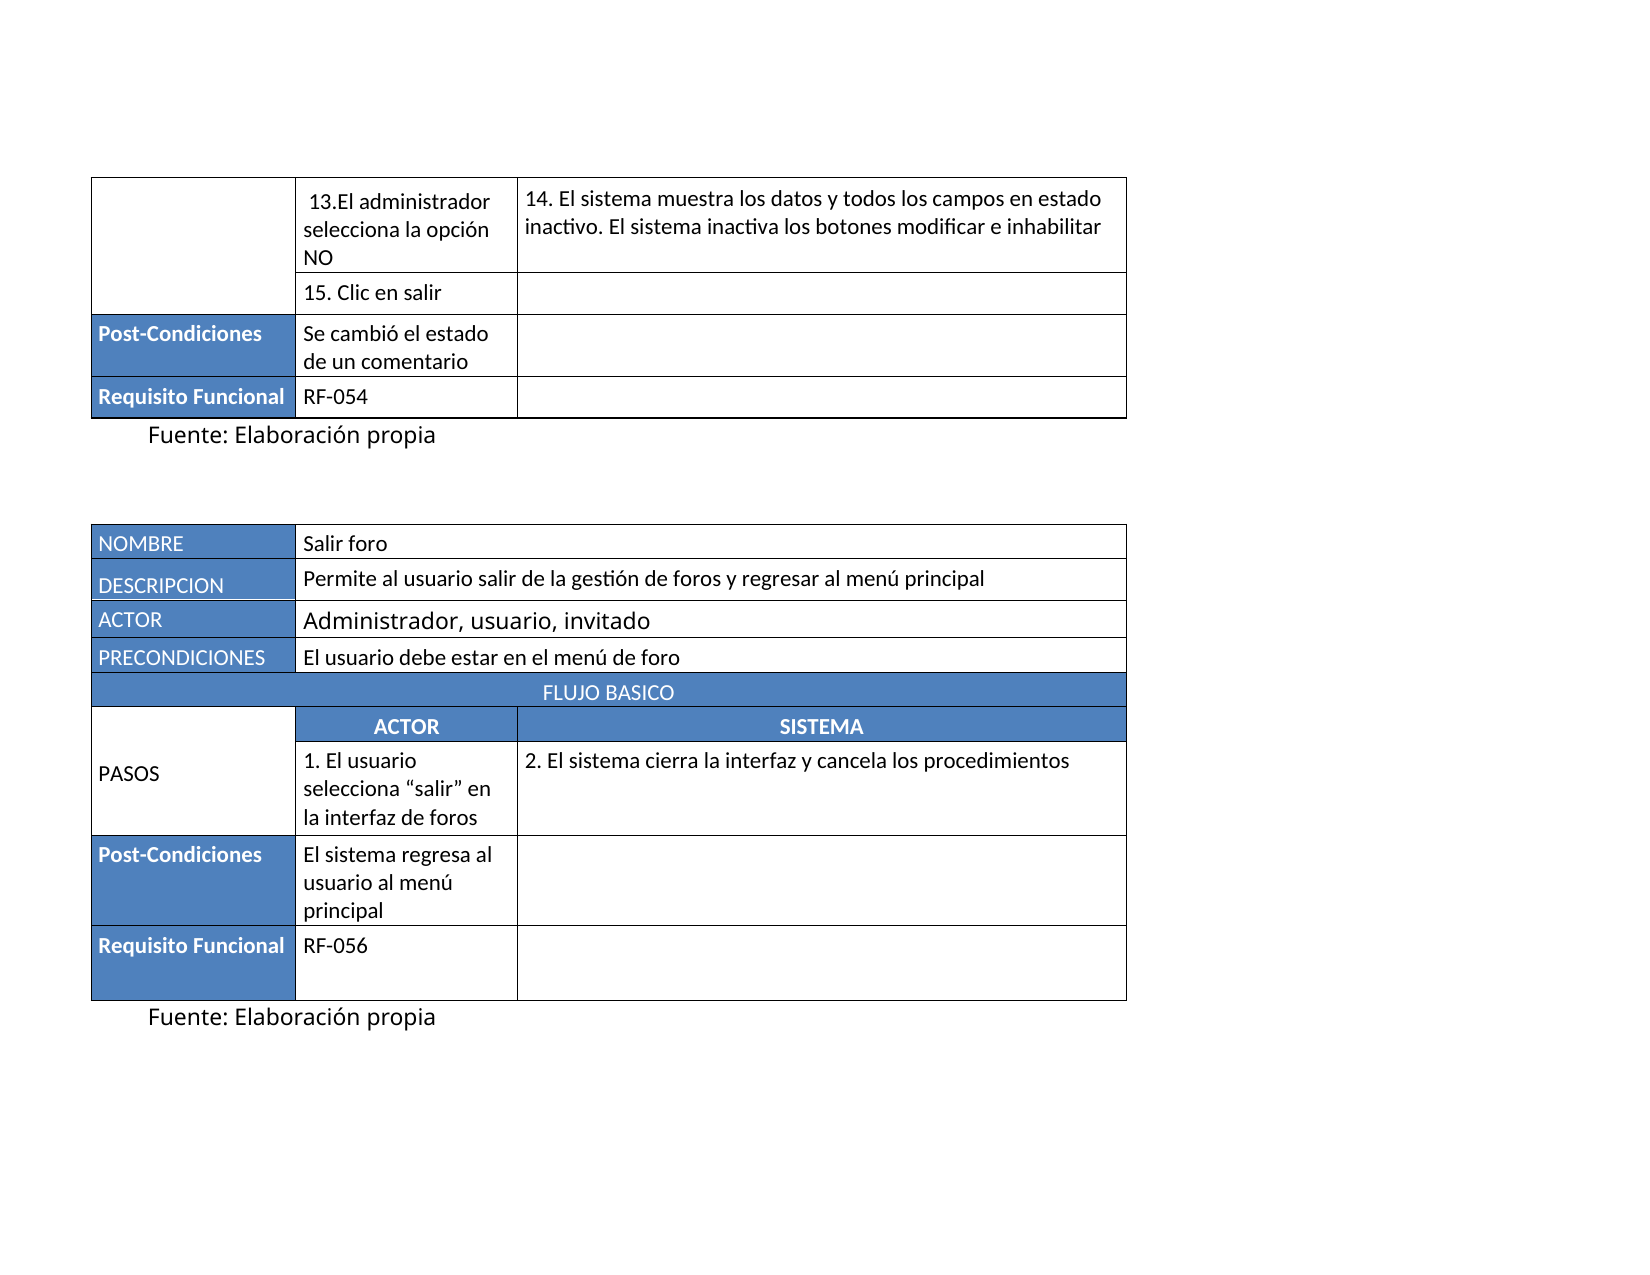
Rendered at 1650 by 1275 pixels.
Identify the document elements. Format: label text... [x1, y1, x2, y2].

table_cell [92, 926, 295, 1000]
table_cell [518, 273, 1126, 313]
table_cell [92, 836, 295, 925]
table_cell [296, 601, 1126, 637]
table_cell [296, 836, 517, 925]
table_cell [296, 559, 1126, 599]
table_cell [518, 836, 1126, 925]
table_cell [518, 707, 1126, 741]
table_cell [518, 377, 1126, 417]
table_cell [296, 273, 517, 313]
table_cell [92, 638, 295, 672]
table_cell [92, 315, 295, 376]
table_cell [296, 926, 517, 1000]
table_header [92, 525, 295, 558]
text Fuente: Elaboración propia [148, 1001, 1502, 1032]
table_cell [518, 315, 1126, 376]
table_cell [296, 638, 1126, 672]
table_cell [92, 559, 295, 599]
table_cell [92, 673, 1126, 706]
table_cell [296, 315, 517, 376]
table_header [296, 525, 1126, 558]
text Fuente: Elaboración propia [148, 418, 1502, 450]
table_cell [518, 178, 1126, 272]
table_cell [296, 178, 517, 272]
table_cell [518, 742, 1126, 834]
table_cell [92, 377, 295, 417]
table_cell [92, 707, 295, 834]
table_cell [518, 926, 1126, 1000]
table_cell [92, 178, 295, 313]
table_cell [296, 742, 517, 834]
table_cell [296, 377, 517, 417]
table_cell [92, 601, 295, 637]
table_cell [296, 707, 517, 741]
